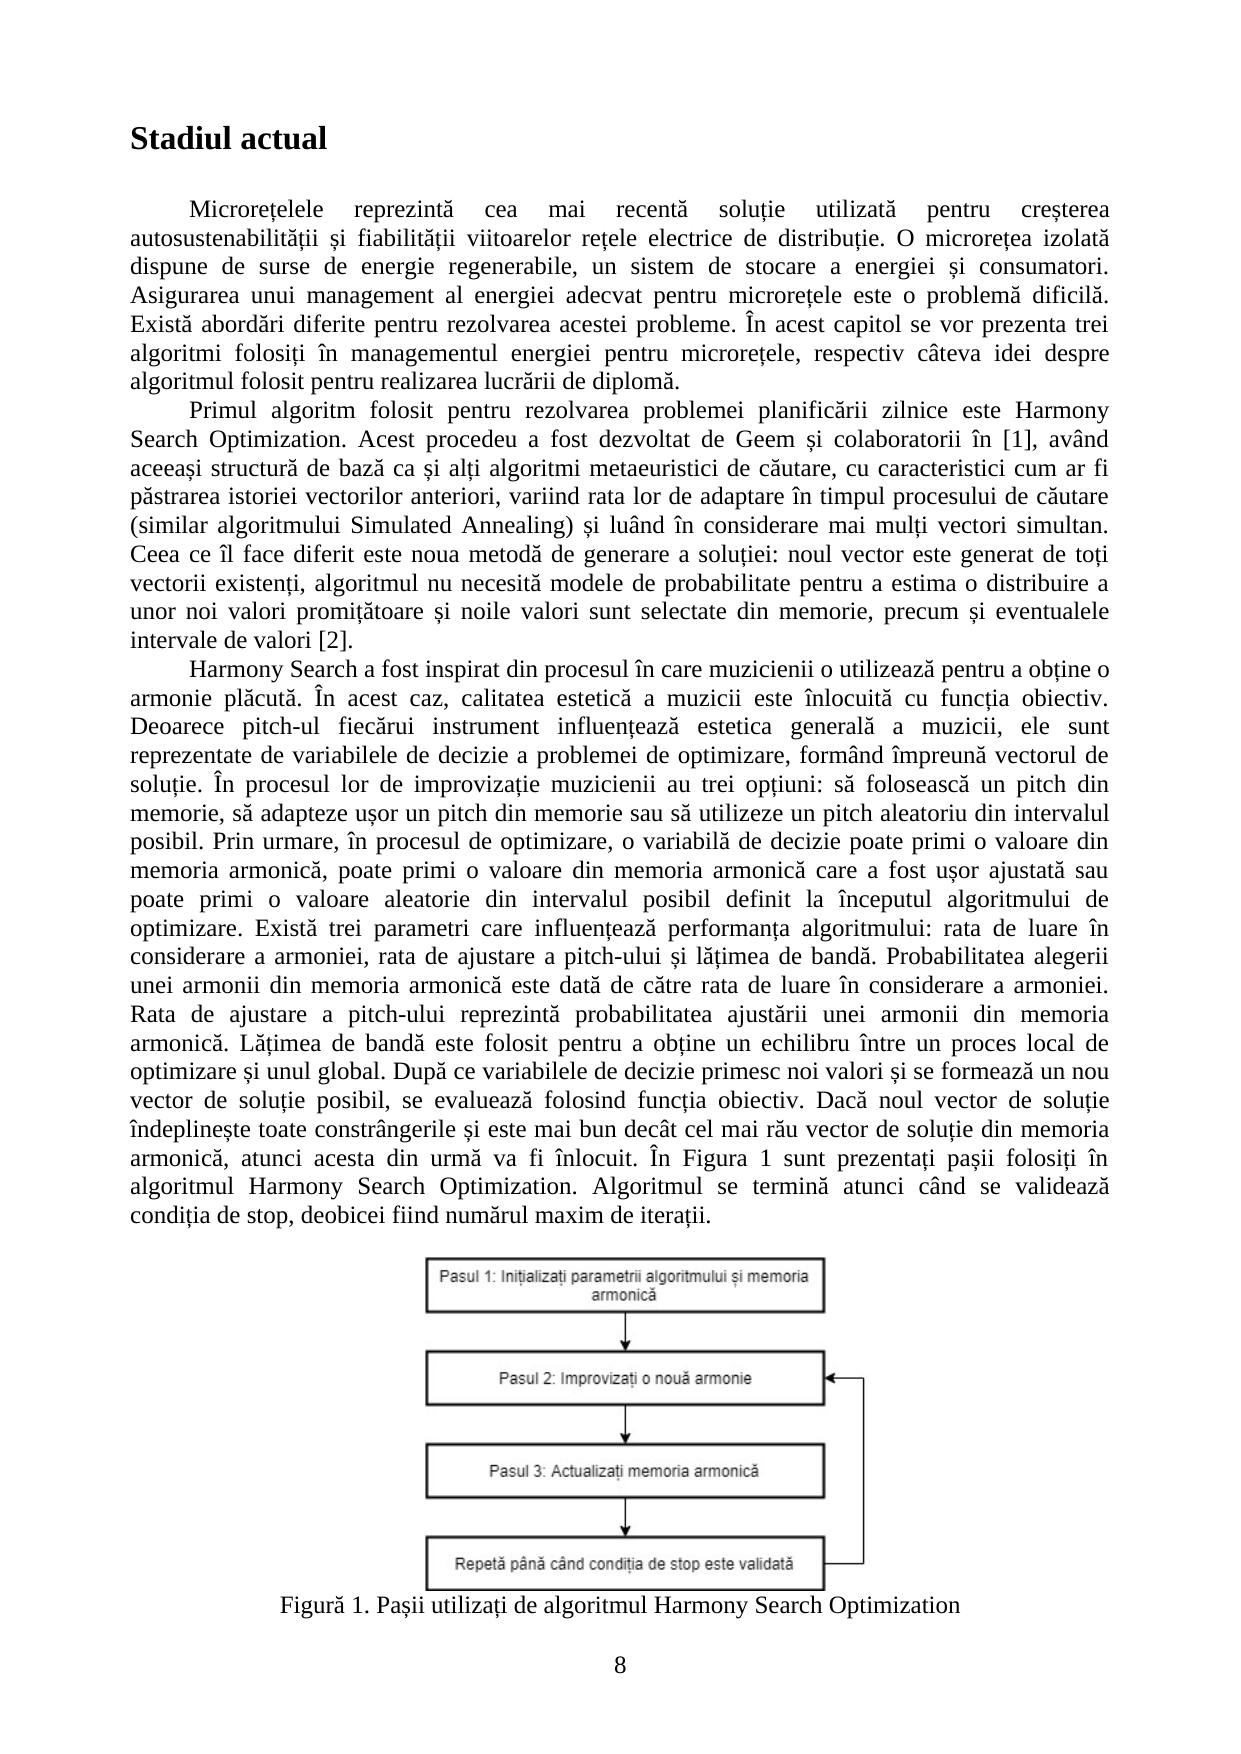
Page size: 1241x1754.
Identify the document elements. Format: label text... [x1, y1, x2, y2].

text Figură 1. Pașii utilizați de algoritmul Harmony Search Optimization [248, 1591, 992, 1619]
picture [425, 1257, 875, 1591]
text Harmony Search a fost inspirat din procesul în care muzicienii o utilizează pentru a obține o armonie plăcută. În acest caz, calitatea estetică a muzicii este înlocuită cu funcția obiectiv. Deoarece pitch-ul fiecărui instrument influențează estetica generală a muzicii, ele sunt reprezentate de variabilele de decizie a problemei de optimizare, formând împreună vectorul de soluție. În procesul lor de improvizație muzicienii au trei opțiuni: să folosească un pitch din memorie, să adapteze ușor un pitch din memorie sau să utilizeze un pitch aleatoriu din intervalul posibil. Prin urmare, în procesul de optimizare, o variabilă de decizie poate primi o valoare din memoria armonică, poate primi o valoare din memoria armonică care a fost ușor ajustată sau poate primi o valoare aleatorie din intervalul posibil definit la începutul algoritmului de optimizare. Există trei parametri care influențează performanța algoritmului: rata de luare în considerare a armoniei, rata de ajustare a pitch-ului și lățimea de bandă. Probabilitatea alegerii unei armonii din memoria armonică este dată de către rata de luare în considerare a armoniei. Rata de ajustare a pitch-ului reprezintă probabilitatea ajustării unei armonii din memoria armonică. Lățimea de bandă este folosit pentru a obține un echilibru între un proces local de optimizare și unul global. După ce variabilele de decizie primesc noi valori și se formează un nou vector de soluție posibil, se evaluează folosind funcția obiectiv. Dacă noul vector de soluție îndeplinește toate constrângerile și este mai bun decât cel mai rău vector de soluție din memoria armonică, atunci acesta din urmă va fi înlocuit. În Figura 1 sunt prezentați pașii folosiți în algoritmul Harmony Search Optimization. Algoritmul se termină atunci când se validează condiția de stop, deobicei fiind numărul maxim de iterații. [130, 654, 1110, 1229]
text Microrețelele reprezintă cea mai recentă soluție utilizată pentru creșterea autosustenabilității și fiabilității viitoarelor rețele electrice de distribuție. O microrețea izolată dispune de surse de energie regenerabile, un sistem de stocare a energiei și consumatori. Asigurarea unui management al energiei adecvat pentru microrețele este o problemă dificilă. Există abordări diferite pentru rezolvarea acestei probleme. În acest capitol se vor prezenta trei algoritmi folosiți în managementul energiei pentru microrețele, respectiv câteva idei despre algoritmul folosit pentru realizarea lucrării de diplomă. [130, 194, 1110, 395]
text Primul algoritm folosit pentru rezolvarea problemei planificării zilnice este Harmony Search Optimization. Acest procedeu a fost dezvoltat de Geem și colaboratorii în [1], având aceeași structură de bază ca și alți algoritmi metaeuristici de căutare, cu caracteristici cum ar fi păstrarea istoriei vectorilor anteriori, variind rata lor de adaptare în timpul procesului de căutare (similar algoritmului Simulated Annealing) și luând în considerare mai mulți vectori simultan. Ceea ce îl face diferit este noua metodă de generare a soluției: noul vector este generat de toți vectorii existenți, algoritmul nu necesită modele de probabilitate pentru a estima o distribuire a unor noi valori promițătoare și noile valori sunt selectate din memorie, precum și eventualele intervale de valori [2]. [130, 395, 1110, 654]
text Stadiul actual [130, 118, 1110, 156]
